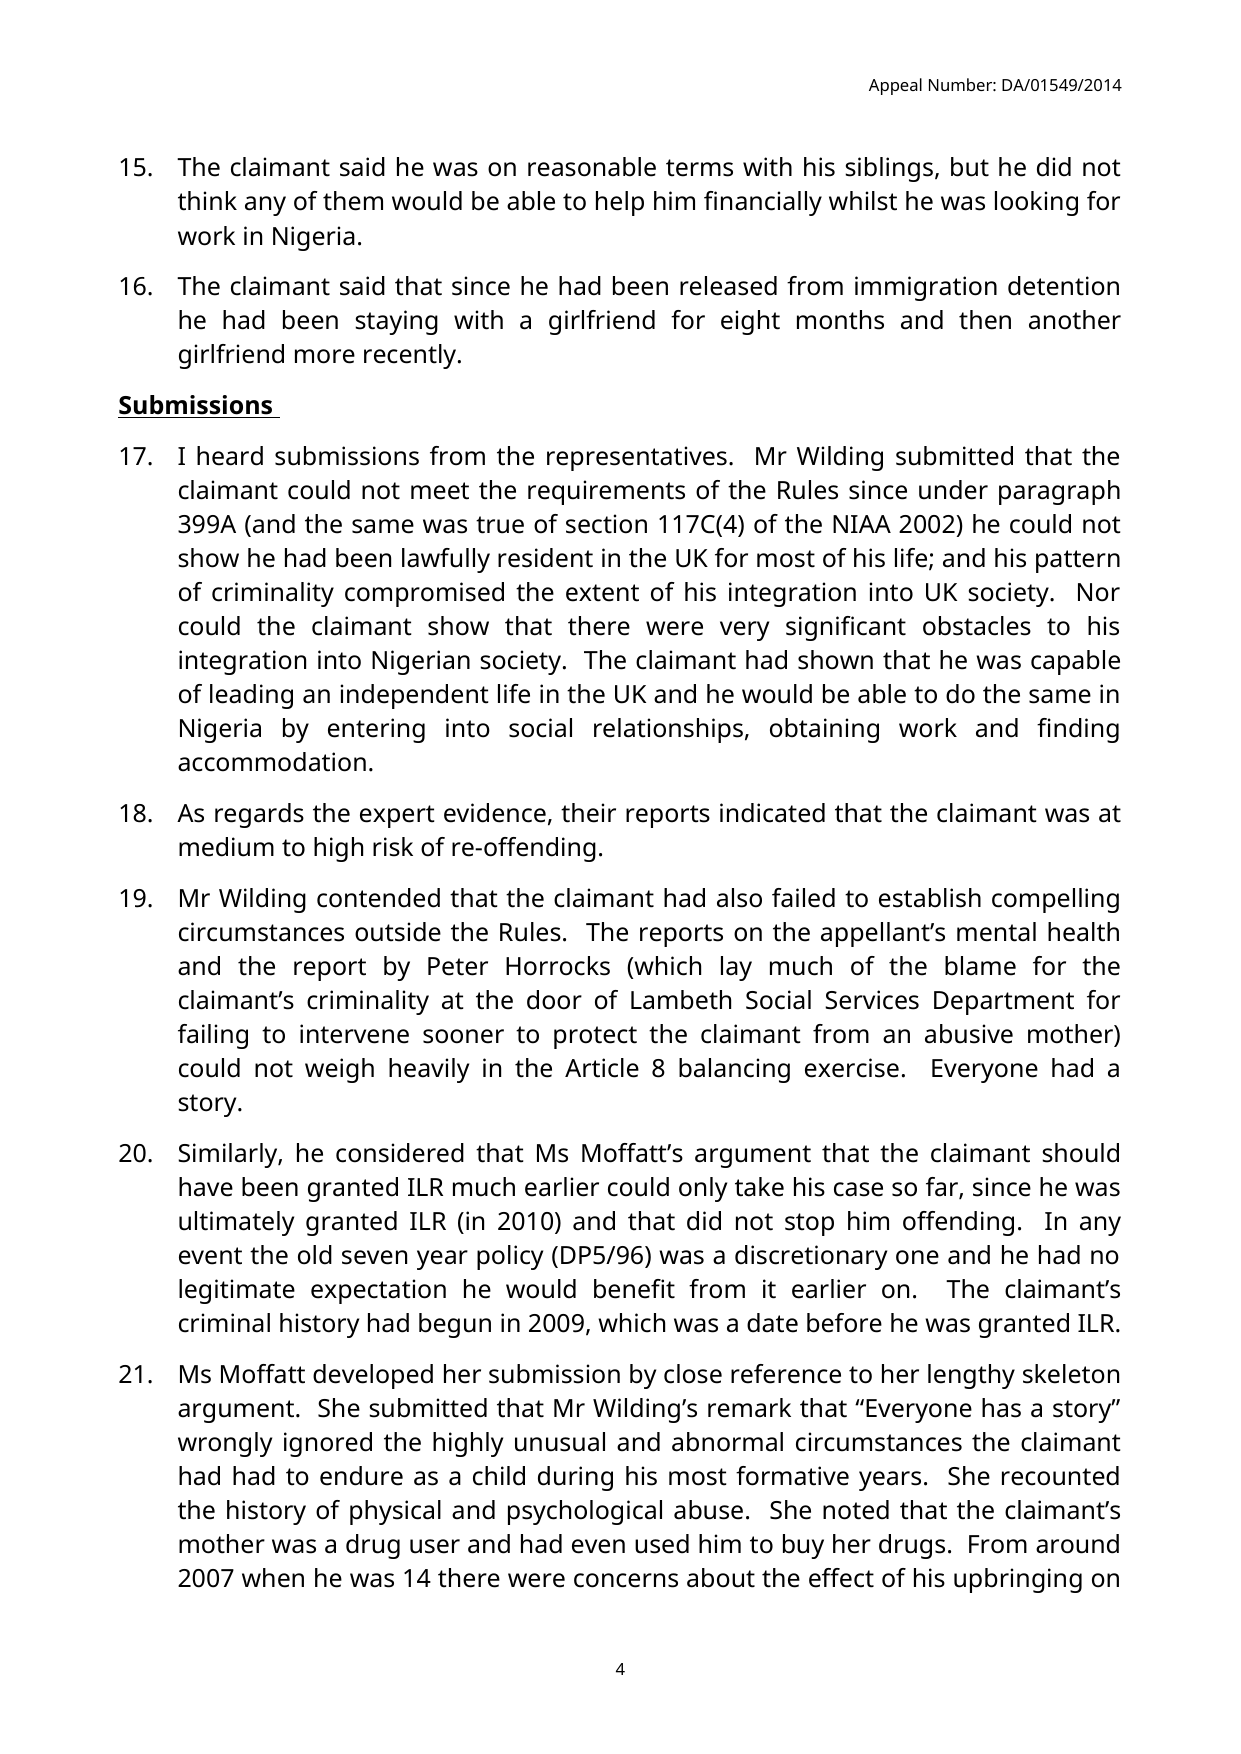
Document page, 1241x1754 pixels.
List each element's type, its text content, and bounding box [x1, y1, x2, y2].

text 18. As regards the expert evidence, their reports indicated that the claimant was at medium to high risk of re-offending. [118, 796, 1122, 864]
text 17. I heard submissions from the representatives. Mr Wilding submitted that the claimant could not meet the requirements of the Rules since under paragraph 399A (and the same was true of section 117C(4) of the NIAA 2002) he could not show he had been lawfully resident in the UK for most of his life; and his pattern of criminality compromised the extent of his integration into UK society. Nor could the claimant show that there were very significant obstacles to his integration into Nigerian society. The claimant had shown that he was capable of leading an independent life in the UK and he would be able to do the same in Nigeria by entering into social relationships, obtaining work and finding accommodation. [118, 438, 1122, 779]
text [118, 1357, 1122, 1595]
text 20. Similarly, he considered that Ms Moffatt’s argument that the claimant should have been granted ILR much earlier could only take his case so far, since he was ultimately granted ILR (in 2010) and that did not stop him offending. In any event the old seven year policy (DP5/96) was a discretionary one and he had no legitimate expectation he would benefit from it earlier on. The claimant’s criminal history had begun in 2009, which was a date before he was granted ILR. [118, 1136, 1122, 1340]
text Submissions [118, 388, 1122, 422]
text 19. Mr Wilding contended that the claimant had also failed to establish compelling circumstances outside the Rules. The reports on the appellant’s mental health and the report by Peter Horrocks (which lay much of the blame for the claimant’s criminality at the door of Lambeth Social Services Department for failing to intervene sooner to protect the claimant from an abusive mother) could not weigh heavily in the Article 8 balancing exercise. Everyone had a story. [118, 881, 1122, 1119]
text 15. The claimant said he was on reasonable terms with his siblings, but he did not think any of them would be able to help him financially whilst he was looking for work in Nigeria. [118, 150, 1122, 252]
text 16. The claimant said that since he had been released from immigration detention he had been staying with a girlfriend for eight months and then another girlfriend more recently. [118, 269, 1122, 371]
